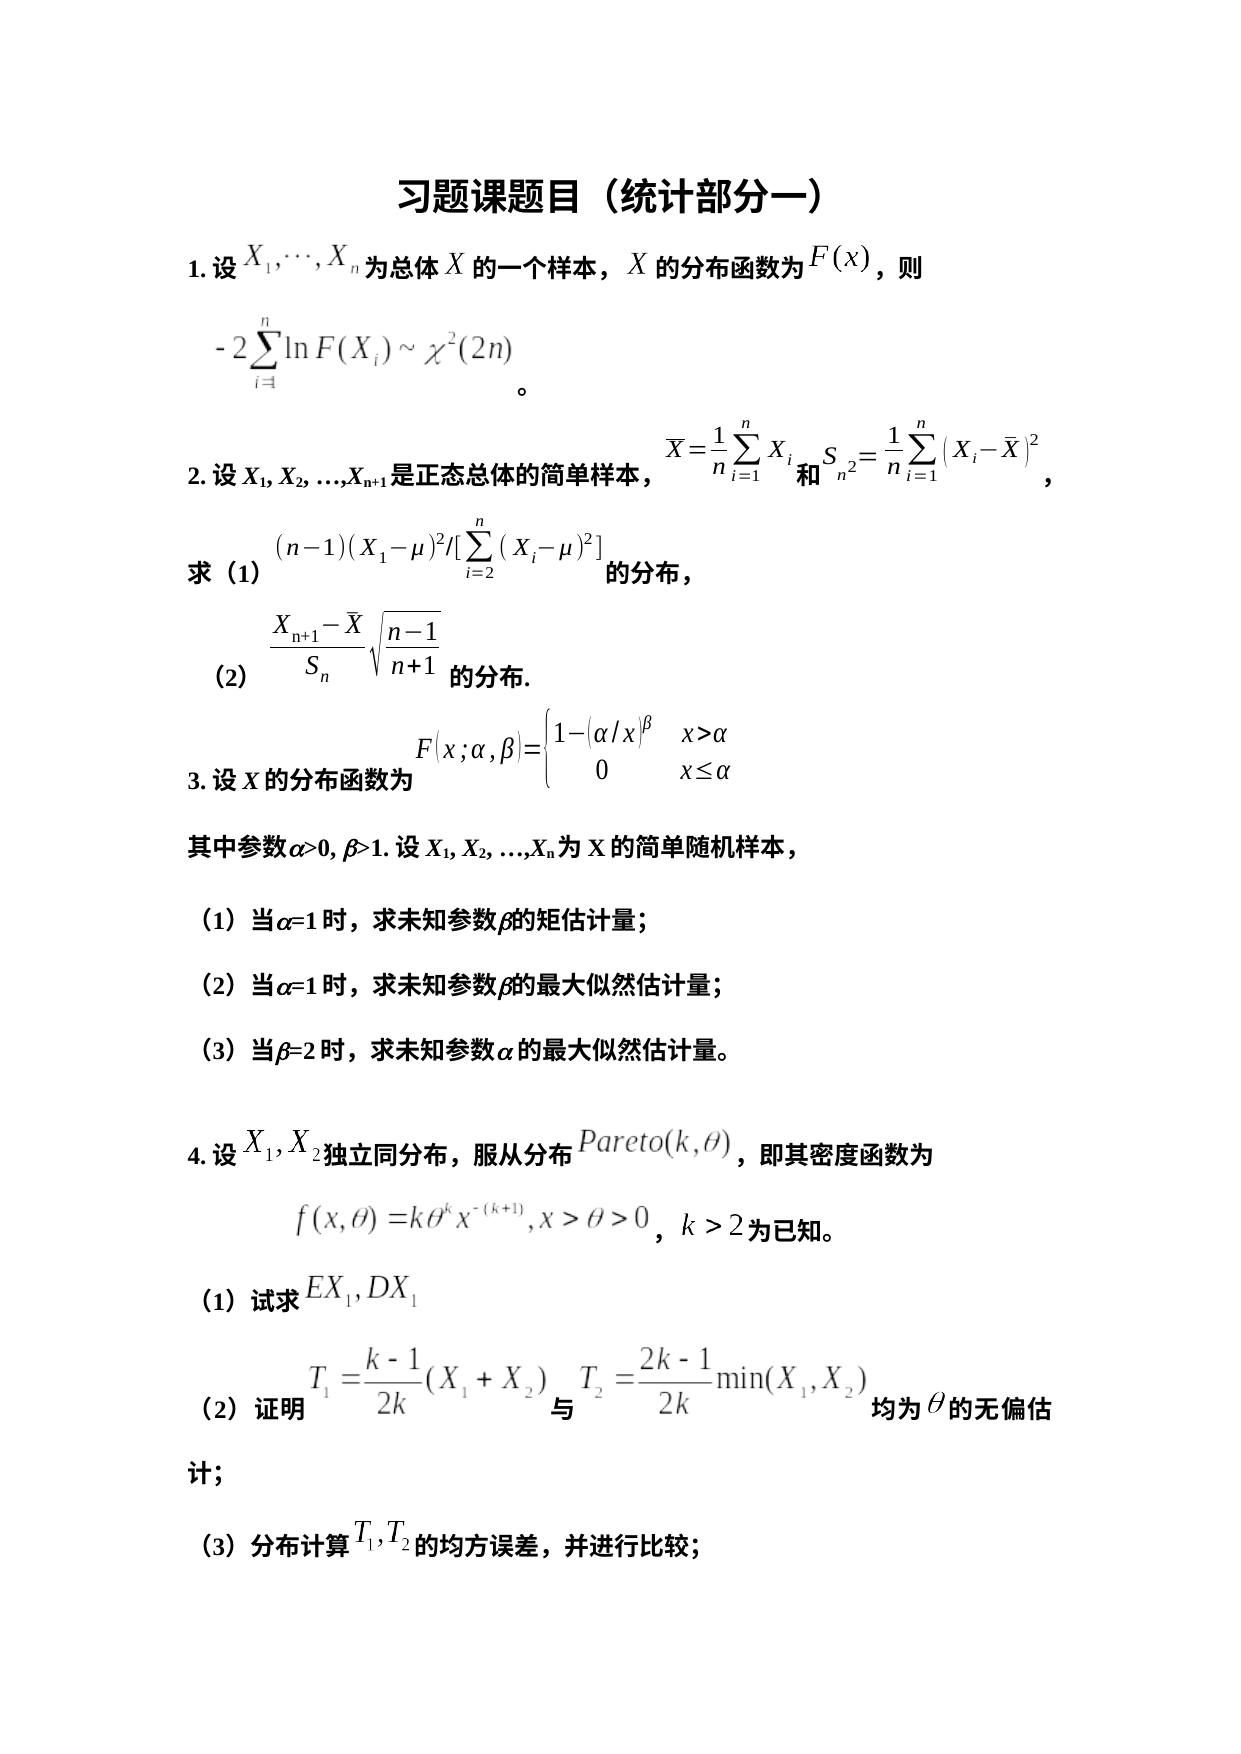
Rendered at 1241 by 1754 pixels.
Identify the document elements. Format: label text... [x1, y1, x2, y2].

text 1. 设为总体的一个样本，的分布函数为，则 [187, 235, 1053, 300]
text 其中参数>0, >1. 设X1, X2, …,Xn为X的简单随机样本， [187, 813, 1053, 878]
text 2. 设X1, X2, …,Xn+1是正态总体的简单样本，和，求（1）的分布， [187, 414, 1053, 609]
text ，为已知。 [187, 1195, 1053, 1260]
text （2）当=1时，求未知参数的最大似然估计量； [187, 951, 1053, 1016]
text 。 [187, 309, 1053, 406]
text （1）试求 [187, 1269, 1053, 1334]
text （2） 的分布. [187, 609, 1053, 707]
text 3. 设X的分布函数为 [187, 707, 1053, 804]
text （1）当=1时，求未知参数的矩估计量； [187, 886, 1053, 951]
text 习题课题目（统计部分一） [187, 162, 1053, 227]
text 4. 设独立同分布，服从分布，即其密度函数为 [187, 1122, 1053, 1187]
text （3）当=2时，求未知参数 的最大似然估计量。 [187, 1016, 1053, 1081]
text （3）分布计算的均方误差，并进行比较； [187, 1513, 1053, 1578]
text （2）证明与均为的无偏估计； [187, 1342, 1053, 1504]
